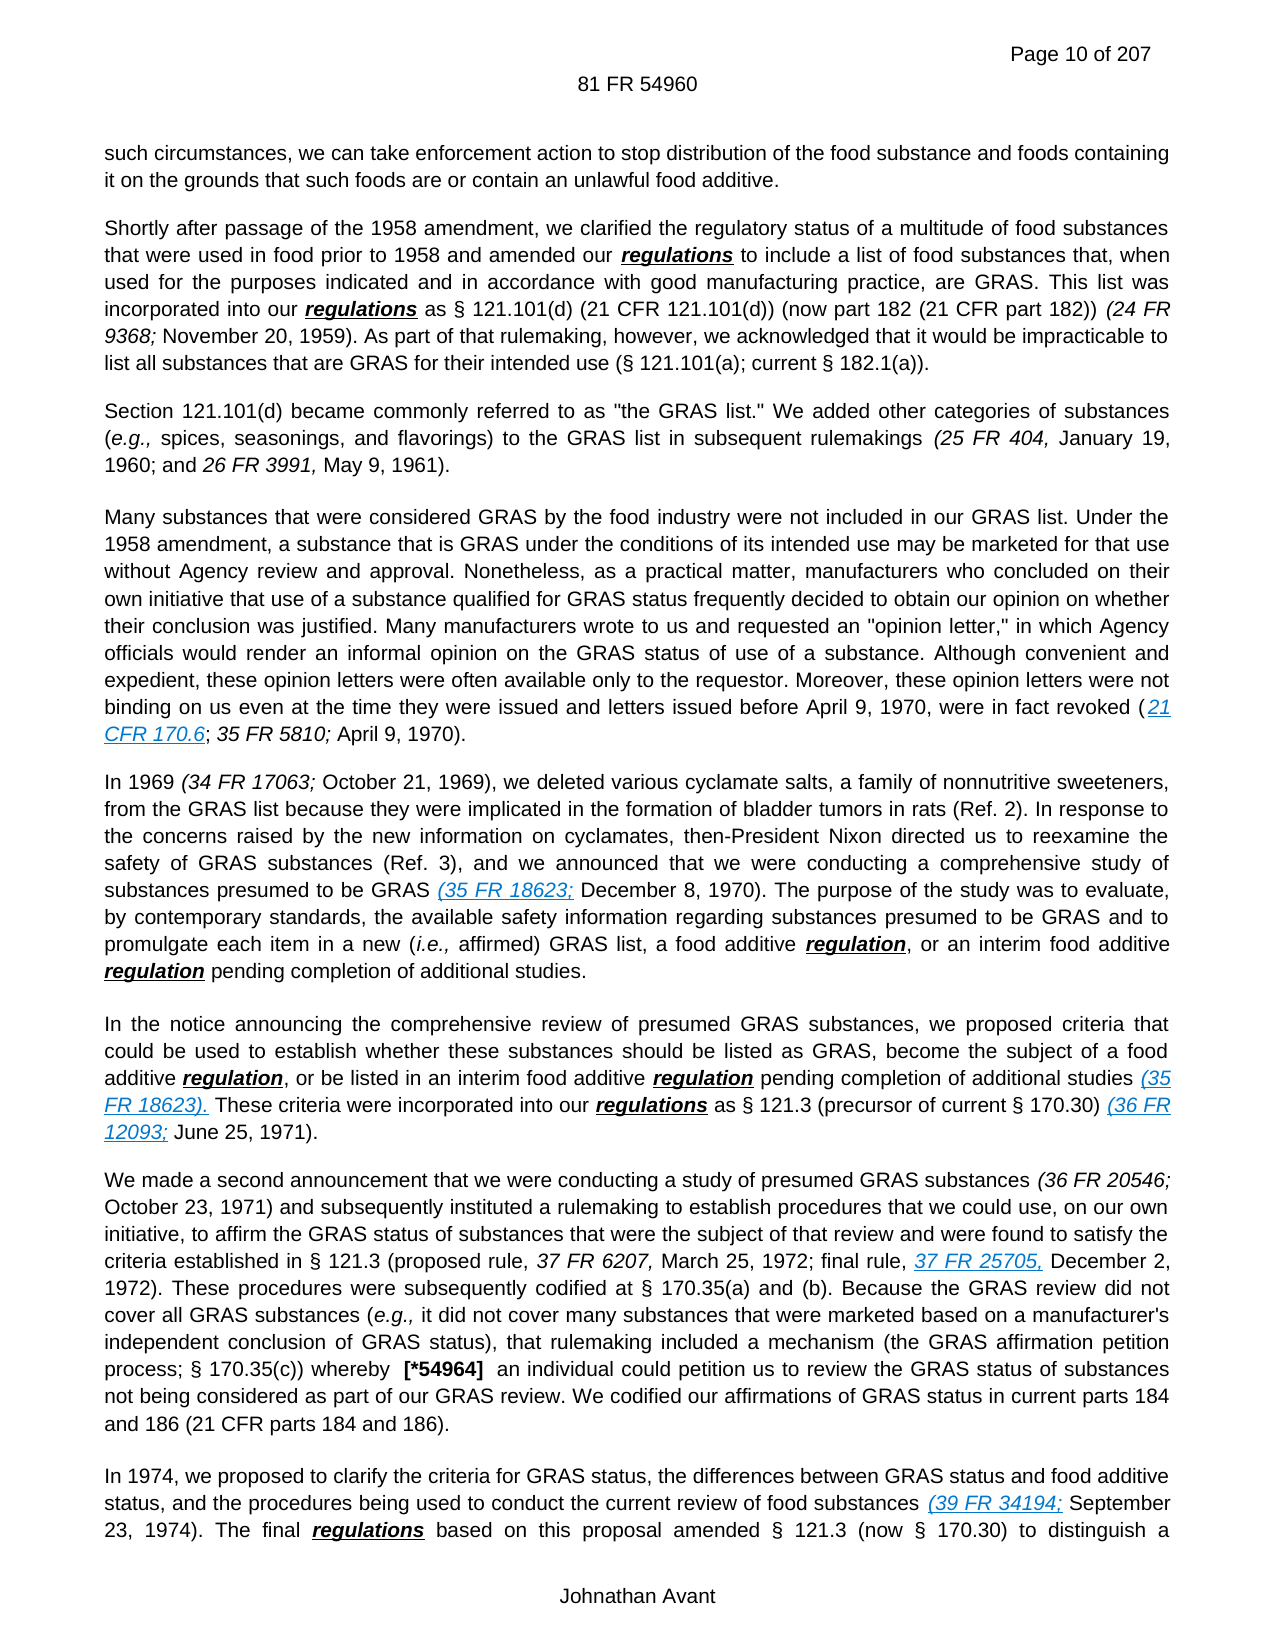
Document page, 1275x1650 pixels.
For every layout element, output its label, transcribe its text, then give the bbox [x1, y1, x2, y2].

text Shortly after passage of the 1958 amendment, we clarified the regulatory status of a multitude of food substances that were used in food prior to 1958 and amended our regulations to include a list of food substances that, when used for the purposes indicated and in accordance with good manufacturing practice, are GRAS. This list was incorporated into our regulations as § 121.101(d) (21 CFR 121.101(d)) (now part 182 (21 CFR part 182)) (24 FR 9368; November 20, 1959). As part of that rulemaking, however, we acknowledged that it would be impracticable to list all substances that are GRAS for their intended use (§ 121.101(a); current § 182.1(a)). [104, 212, 1171, 375]
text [104, 1460, 1171, 1542]
text Section 121.101(d) became commonly referred to as "the GRAS list." We added other categories of substances (e.g., spices, seasonings, and flavorings) to the GRAS list in subsequent rulemakings (25 FR 404, January 19, 1960; and 26 FR 3991, May 9, 1961). [104, 396, 1171, 477]
text We made a second announcement that we were conducting a study of presumed GRAS substances (36 FR 20546; October 23, 1971) and subsequently instituted a rulemaking to establish procedures that we could use, on our own initiative, to affirm the GRAS status of substances that were the subject of that review and were found to satisfy the criteria established in § 121.3 (proposed rule, 37 FR 6207, March 25, 1972; final rule, 37 FR 25705, December 2, 1972). These procedures were subsequently codified at § 170.35(a) and (b). Because the GRAS review did not cover all GRAS substances (e.g., it did not cover many substances that were marketed based on a manufacturer's independent conclusion of GRAS status), that rulemaking included a mechanism (the GRAS affirmation petition process; § 170.35(c)) whereby [*54964] an individual could petition us to review the GRAS status of substances not being considered as part of our GRAS review. We codified our affirmations of GRAS status in current parts 184 and 186 (21 CFR parts 184 and 186). [104, 1164, 1171, 1435]
text In 1969 (34 FR 17063; October 21, 1969), we deleted various cyclamate salts, a family of nonnutritive sweeteners, from the GRAS list because they were implicated in the formation of bladder tumors in rats (Ref. 2). In response to the concerns raised by the new information on cyclamates, then-President Nixon directed us to reexamine the safety of GRAS substances (Ref. 3), and we announced that we were conducting a comprehensive study of substances presumed to be GRAS (35 FR 18623; December 8, 1970). The purpose of the study was to evaluate, by contemporary standards, the available safety information regarding substances presumed to be GRAS and to promulgate each item in a new (i.e., affirmed) GRAS list, a food additive regulation, or an interim food additive regulation pending completion of additional studies. [104, 767, 1171, 983]
text Many substances that were considered GRAS by the food industry were not included in our GRAS list. Under the 1958 amendment, a substance that is GRAS under the conditions of its intended use may be marketed for that use without Agency review and approval. Nonetheless, as a practical matter, manufacturers who concluded on their own initiative that use of a substance qualified for GRAS status frequently decided to obtain our opinion on whether their conclusion was justified. Many manufacturers wrote to us and requested an "opinion letter," in which Agency officials would render an informal opinion on the GRAS status of use of a substance. Although convenient and expedient, these opinion letters were often available only to the requestor. Moreover, these opinion letters were not binding on us even at the time they were issued and letters issued before April 9, 1970, were in fact revoked (21 CFR 170.6; 35 FR 5810; April 9, 1970). [104, 502, 1171, 746]
text In the notice announcing the comprehensive review of presumed GRAS substances, we proposed criteria that could be used to establish whether these substances should be listed as GRAS, become the subject of a food additive regulation, or be listed in an interim food additive regulation pending completion of additional studies (35 FR 18623). These criteria were incorporated into our regulations as § 121.3 (precursor of current § 170.30) (36 FR 12093; June 25, 1971). [104, 1008, 1171, 1144]
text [104, 137, 1171, 192]
